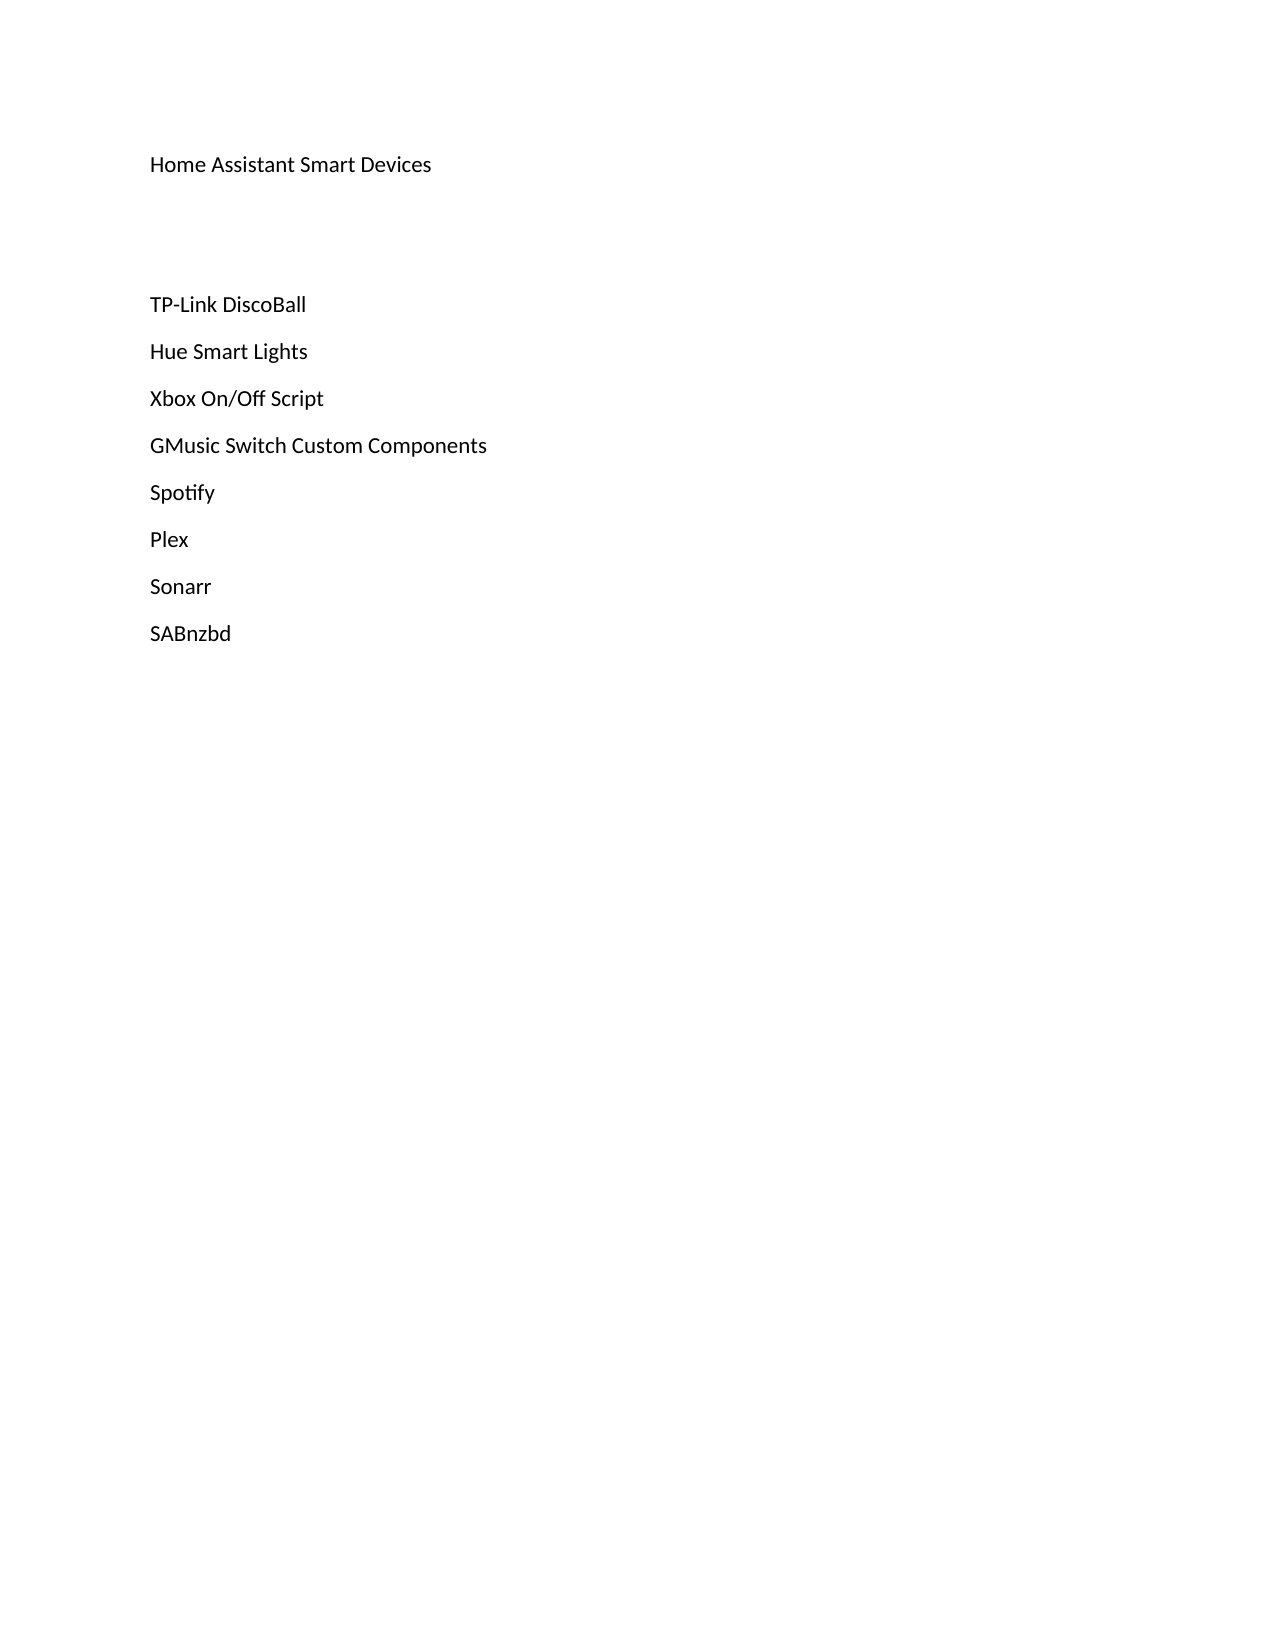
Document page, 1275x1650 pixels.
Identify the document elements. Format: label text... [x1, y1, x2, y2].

text Hue Smart Lights [150, 337, 1125, 366]
text SABnzbd [150, 619, 1125, 647]
text TP-Link DiscoBall [150, 291, 1125, 319]
text Xbox On/Off Script [150, 384, 1125, 412]
text Home Assistant Smart Devices [150, 150, 1125, 178]
text Plex [150, 525, 1125, 553]
text Sonarr [150, 572, 1125, 600]
text Spotify [150, 478, 1125, 506]
text GMusic Switch Custom Components [150, 431, 1125, 459]
